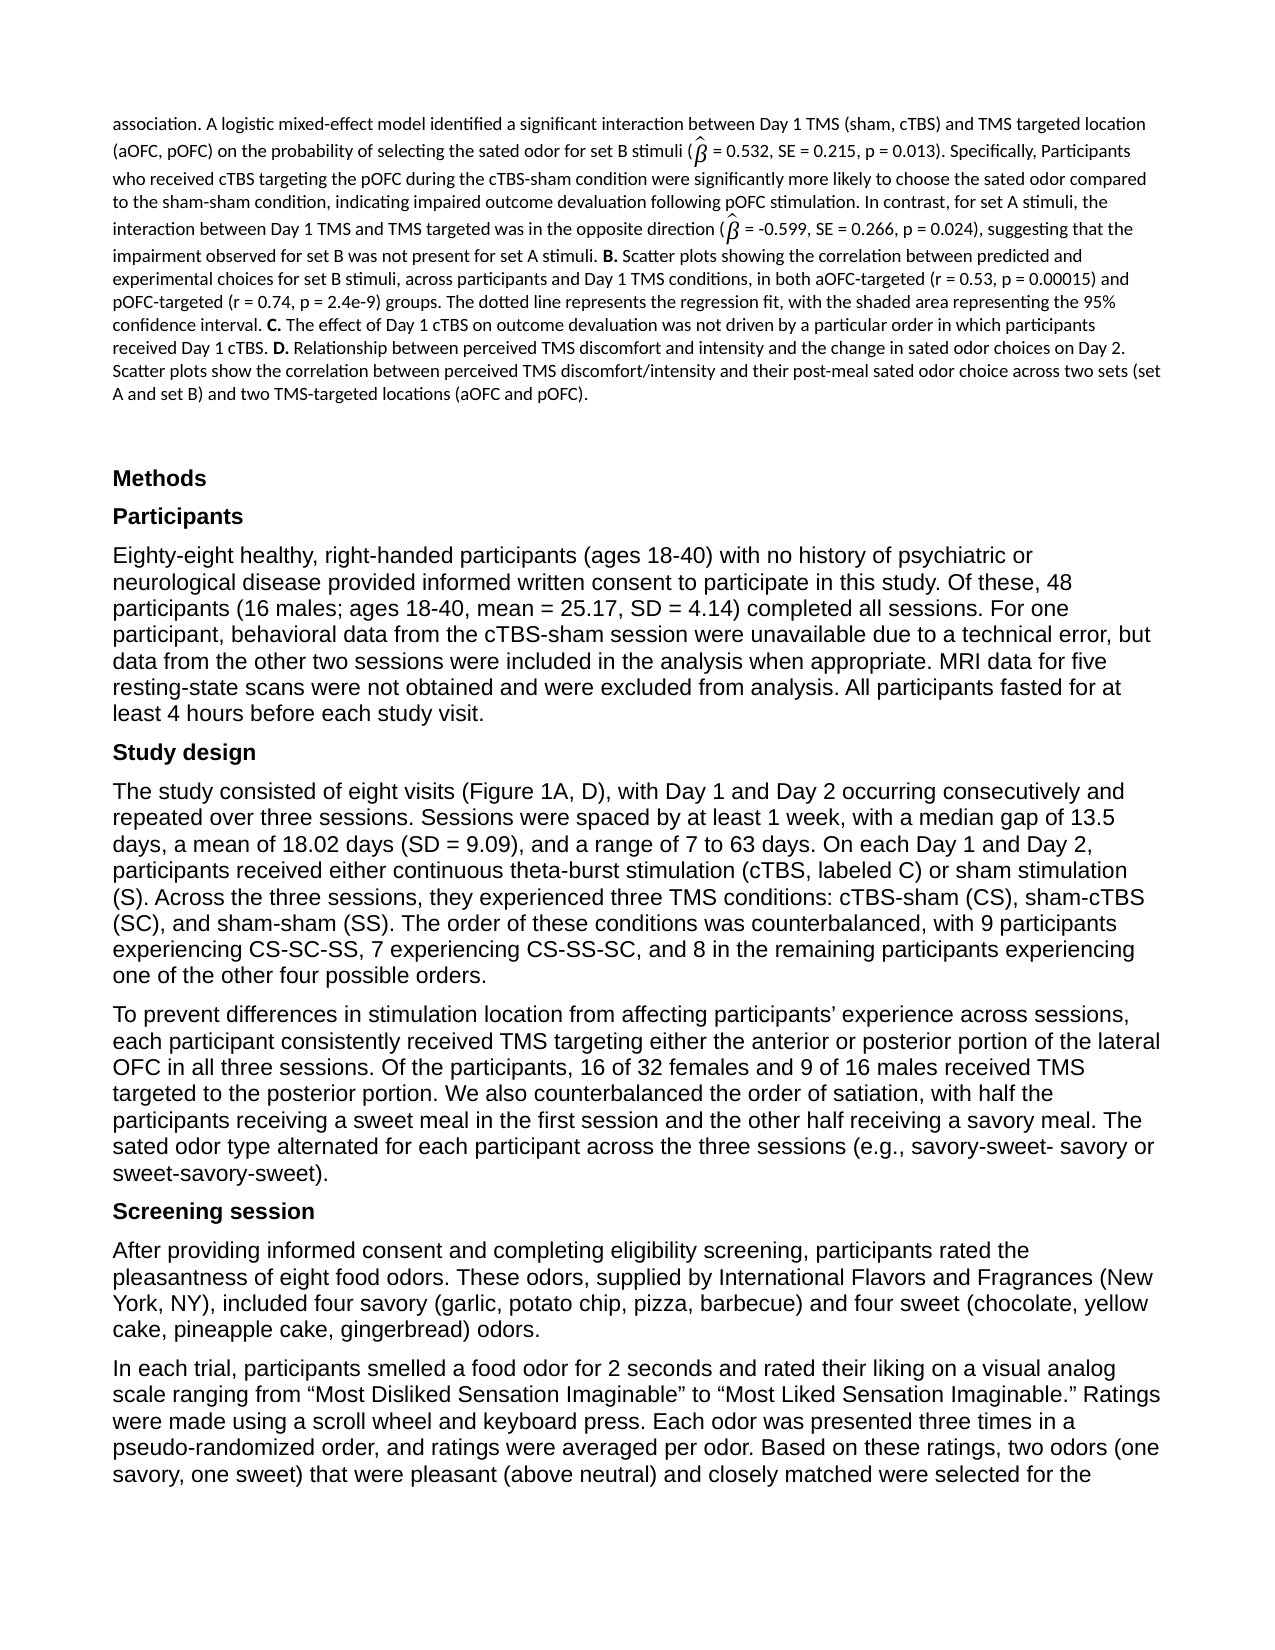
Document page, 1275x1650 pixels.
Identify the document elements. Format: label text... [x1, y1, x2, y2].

text The study consisted of eight visits (Figure 1A, D), with Day 1 and Day 2 occurring consecutively and repeated over three sessions. Sessions were spaced by at least 1 week, with a median gap of 13.5 days, a mean of 18.02 days (SD = 9.09), and a range of 7 to 63 days. On each Day 1 and Day 2, participants received either continuous theta-burst stimulation (cTBS, labeled C) or sham stimulation (S). Across the three sessions, they experienced three TMS conditions: cTBS-sham (CS), sham-cTBS (SC), and sham-sham (SS). The order of these conditions was counterbalanced, with 9 participants experiencing CS-SC-SS, 7 experiencing CS-SS-SC, and 8 in the remaining participants experiencing one of the other four possible orders. [112, 778, 1162, 989]
text After providing informed consent and completing eligibility screening, participants rated the pleasantness of eight food odors. These odors, supplied by International Flavors and Fragrances (New York, NY), included four savory (garlic, potato chip, pizza, barbecue) and four sweet (chocolate, yellow cake, pineapple cake, gingerbread) odors. [112, 1237, 1162, 1343]
subtitle Participants [112, 503, 1162, 530]
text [112, 1355, 1162, 1487]
subtitle Methods [112, 464, 1162, 491]
text To prevent differences in stimulation location from affecting participants’ experience across sessions, each participant consistently received TMS targeting either the anterior or posterior portion of the lateral OFC in all three sessions. Of the participants, 16 of 32 females and 9 of 16 males received TMS targeted to the posterior portion. We also counterbalanced the order of satiation, with half the participants receiving a sweet meal in the first session and the other half receiving a savory meal. The sated odor type alternated for each participant across the three sessions (e.g., savory-sweet- savory or sweet-savory-sweet). [112, 1001, 1162, 1186]
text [112, 112, 1162, 405]
subtitle Study design [112, 739, 1162, 766]
text Eighty-eight healthy, right-handed participants (ages 18-40) with no history of psychiatric or neurological disease provided informed written consent to participate in this study. Of these, 48 participants (16 males; ages 18-40, mean = 25.17, SD = 4.14) completed all sessions. For one participant, behavioral data from the cTBS-sham session were unavailable due to a technical error, but data from the other two sessions were included in the analysis when appropriate. MRI data for five resting-state scans were not obtained and were excluded from analysis. All participants fasted for at least 4 hours before each study visit. [112, 542, 1162, 727]
subtitle Screening session [112, 1198, 1162, 1225]
